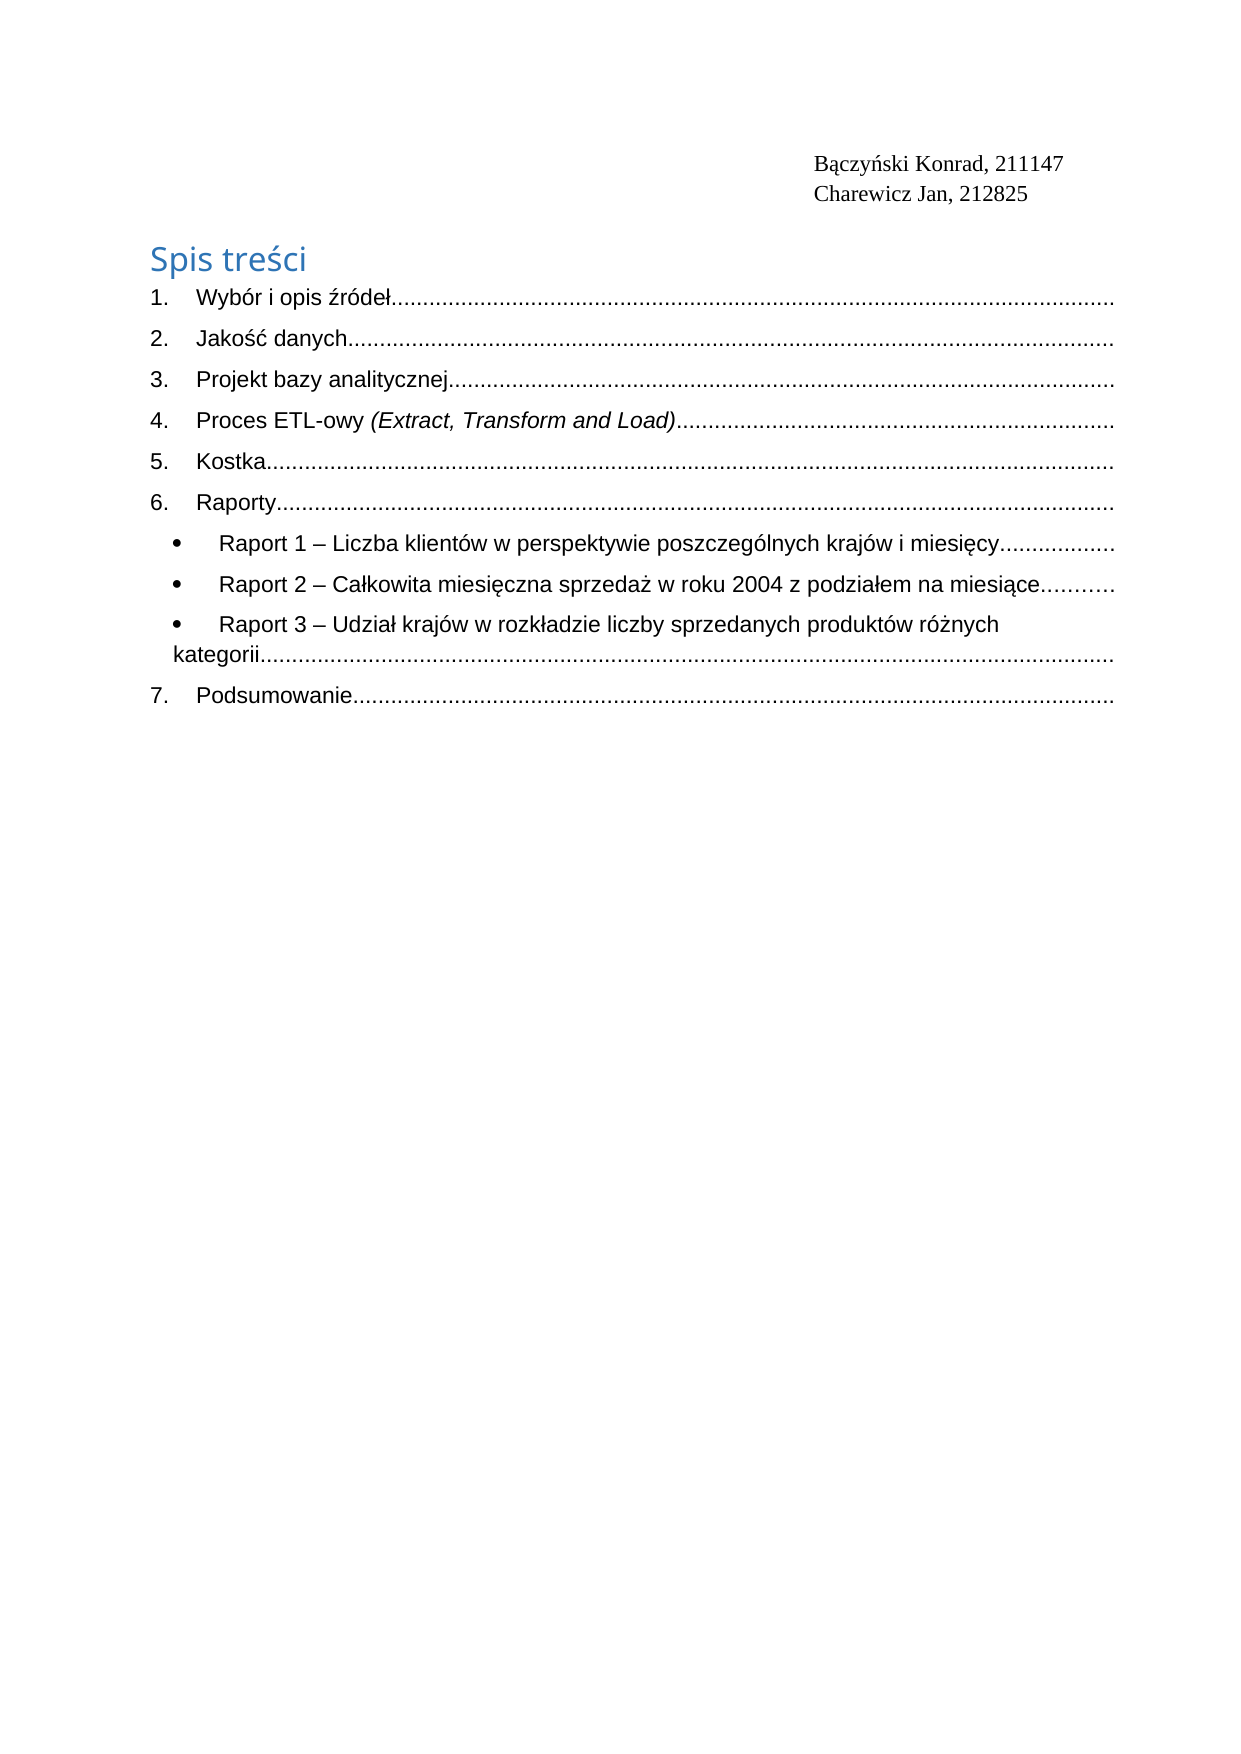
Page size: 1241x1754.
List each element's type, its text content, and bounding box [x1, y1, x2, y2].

text Charewicz Jan, 212825 [150, 180, 1090, 207]
text Bączyński Konrad, 211147 [150, 150, 1090, 176]
